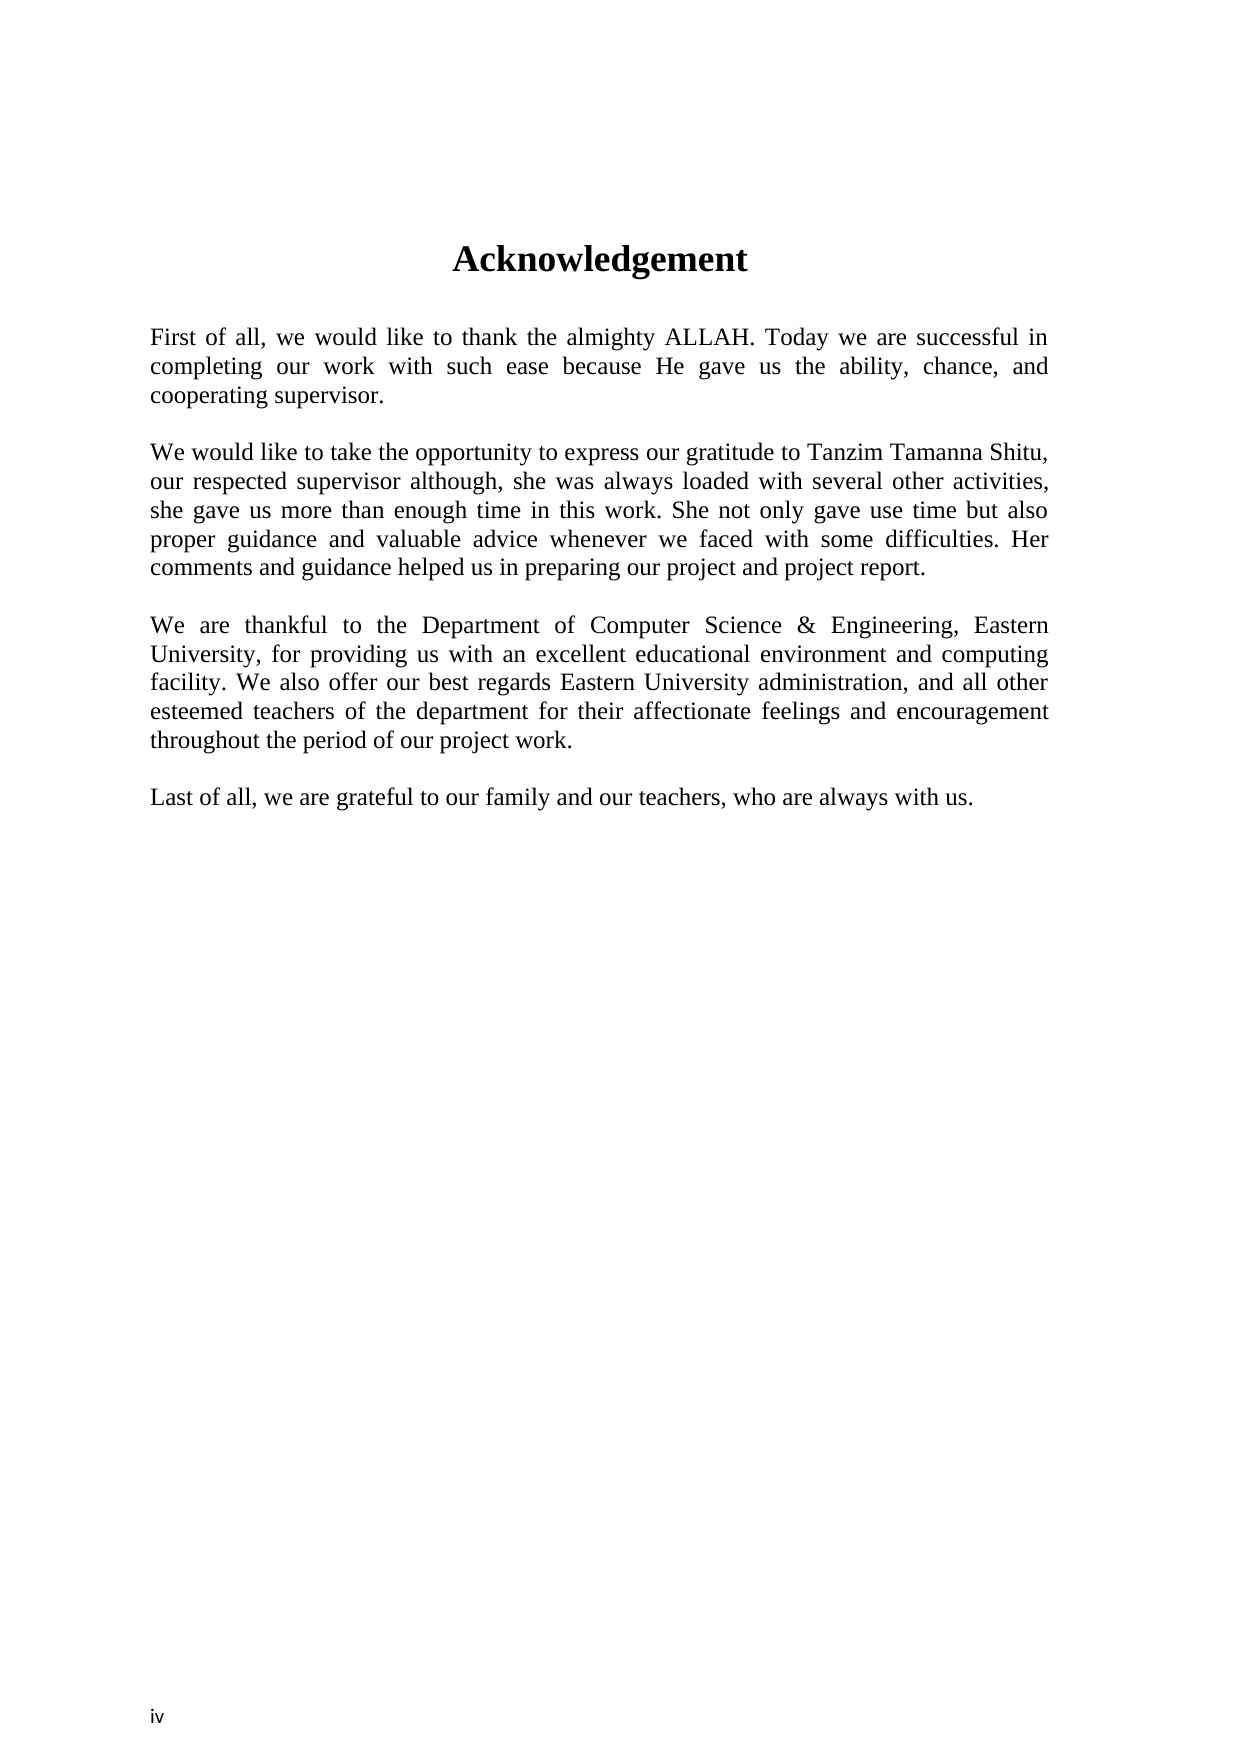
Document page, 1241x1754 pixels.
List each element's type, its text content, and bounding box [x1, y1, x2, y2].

text Last of all, we are grateful to our family and our teachers, who are always with us. [150, 782, 1050, 811]
text First of all, we would like to thank the almighty ALLAH. Today we are successful in completing our work with such ease because He gave us the ability, chance, and cooperating supervisor. [150, 322, 1050, 409]
text Acknowledgement [150, 236, 1050, 279]
text We would like to take the opportunity to express our gratitude to Tanzim Tamanna Shitu, our respected supervisor although, she was always loaded with several other activities, she gave us more than enough time in this work. She not only gave use time but also proper guidance and valuable advice whenever we faced with some difficulties. Her comments and guidance helped us in preparing our project and project report. [150, 437, 1050, 581]
text We are thankful to the Department of Computer Science & Engineering, Eastern University, for providing us with an excellent educational environment and computing facility. We also offer our best regards Eastern University administration, and all other esteemed teachers of the department for their affectionate feelings and encouragement throughout the period of our project work. [150, 610, 1050, 754]
